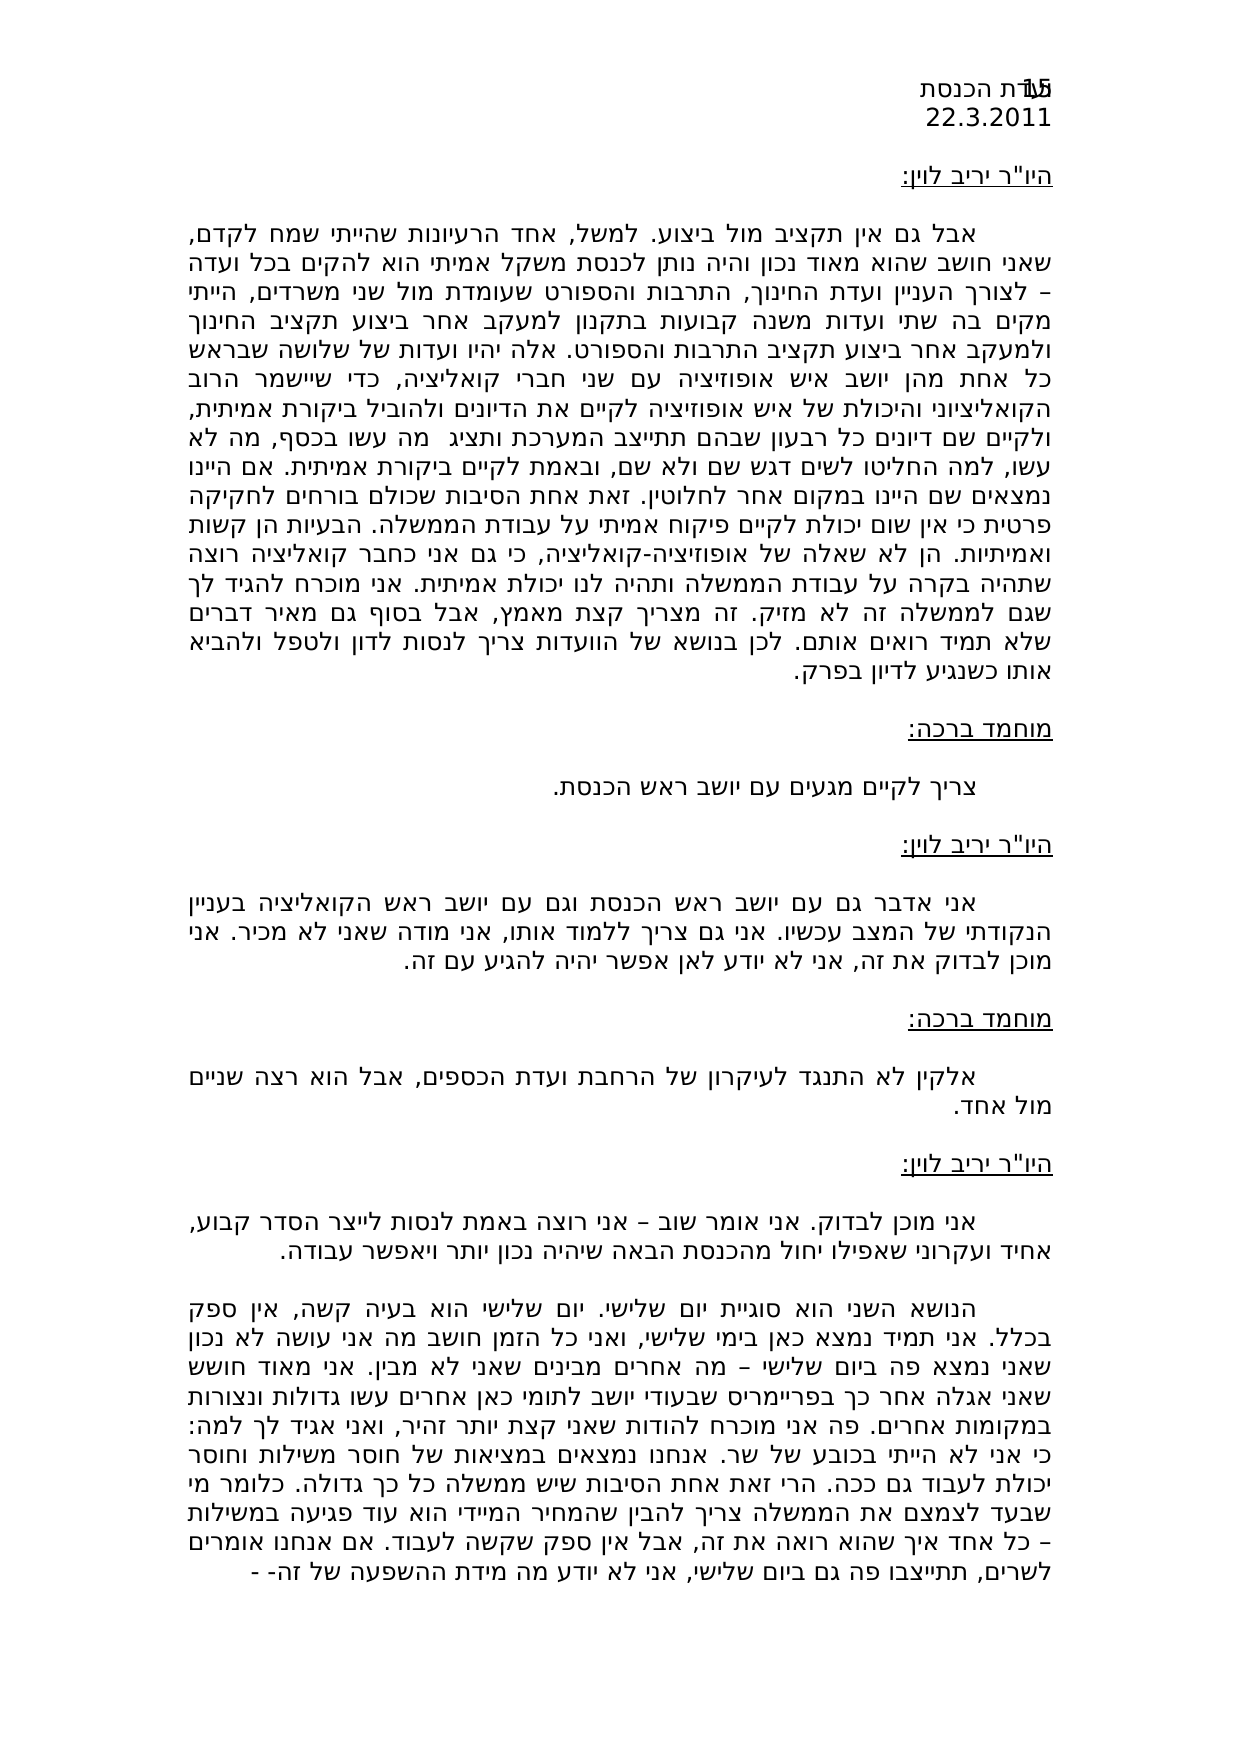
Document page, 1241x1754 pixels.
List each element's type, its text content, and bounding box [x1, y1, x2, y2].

text מוחמד ברכה: [187, 714, 1053, 743]
text היו"ר יריב לוין: [187, 161, 1053, 190]
text צריך לקיים מגעים עם יושב ראש הכנסת. [187, 772, 1053, 801]
text אבל גם אין תקציב מול ביצוע. למשל, אחד הרעיונות שהייתי שמח לקדם, שאני חושב שהוא מאוד נכון והיה נותן לכנסת משקל אמיתי הוא להקים בכל ועדה – לצורך העניין ועדת החינוך, התרבות והספורט שעומדת מול שני משרדים, הייתי מקים בה שתי ועדות משנה קבועות בתקנון למעקב אחר ביצוע תקציב החינוך ולמעקב אחר ביצוע תקציב התרבות והספורט. אלה יהיו ועדות של שלושה שבראש כל אחת מהן יושב איש אופוזיציה עם שני חברי קואליציה, כדי שיישמר הרוב הקואליציוני והיכולת של איש אופוזיציה לקיים את הדיונים ולהוביל ביקורת אמיתית, ולקיים שם דיונים כל רבעון שבהם תתייצב המערכת ותציג מה עשו בכסף, מה לא עשו, למה החליטו לשים דגש שם ולא שם, ובאמת לקיים ביקורת אמיתית. אם היינו נמצאים שם היינו במקום אחר לחלוטין. זאת אחת הסיבות שכולם בורחים לחקיקה פרטית כי אין שום יכולת לקיים פיקוח אמיתי על עבודת הממשלה. הבעיות הן קשות ואמיתיות. הן לא שאלה של אופוזיציה-קואליציה, כי גם אני כחבר קואליציה רוצה שתהיה בקרה על עבודת הממשלה ותהיה לנו יכולת אמיתית. אני מוכרח להגיד לך שגם לממשלה זה לא מזיק. זה מצריך קצת מאמץ, אבל בסוף גם מאיר דברים שלא תמיד רואים אותם. לכן בנושא של הוועדות צריך לנסות לדון ולטפל ולהביא אותו כשנגיע לדיון בפרק. [187, 219, 1053, 685]
text אני אדבר גם עם יושב ראש הכנסת וגם עם יושב ראש הקואליציה בעניין הנקודתי של המצב עכשיו. אני גם צריך ללמוד אותו, אני מודה שאני לא מכיר. אני מוכן לבדוק את זה, אני לא יודע לאן אפשר יהיה להגיע עם זה. [187, 888, 1053, 975]
text היו"ר יריב לוין: [187, 830, 1053, 859]
text אני מוכן לבדוק. אני אומר שוב – אני רוצה באמת לנסות לייצר הסדר קבוע, אחיד ועקרוני שאפילו יחול מהכנסת הבאה שיהיה נכון יותר ויאפשר עבודה. [187, 1207, 1053, 1265]
text הנושא השני הוא סוגיית יום שלישי. יום שלישי הוא בעיה קשה, אין ספק בכלל. אני תמיד נמצא כאן בימי שלישי, ואני כל הזמן חושב מה אני עושה לא נכון שאני נמצא פה ביום שלישי – מה אחרים מבינים שאני לא מבין. אני מאוד חושש שאני אגלה אחר כך בפריימריס שבעודי יושב לתומי כאן אחרים עשו גדולות ונצורות במקומות אחרים. פה אני מוכרח להודות שאני קצת יותר זהיר, ואני אגיד לך למה: כי אני לא הייתי בכובע של שר. אנחנו נמצאים במציאות של חוסר משילות וחוסר יכולת לעבוד גם ככה. הרי זאת אחת הסיבות שיש ממשלה כל כך גדולה. כלומר מי שבעד לצמצם את הממשלה צריך להבין שהמחיר המיידי הוא עוד פגיעה במשילות – כל אחד איך שהוא רואה את זה, אבל אין ספק שקשה לעבוד. אם אנחנו אומרים לשרים, תתייצבו פה גם ביום שלישי, אני לא יודע מה מידת ההשפעה של זה- - [187, 1294, 1053, 1586]
text מוחמד ברכה: [187, 1004, 1053, 1033]
text אלקין לא התנגד לעיקרון של הרחבת ועדת הכספים, אבל הוא רצה שניים מול אחד. [187, 1062, 1053, 1120]
text היו"ר יריב לוין: [187, 1149, 1053, 1178]
